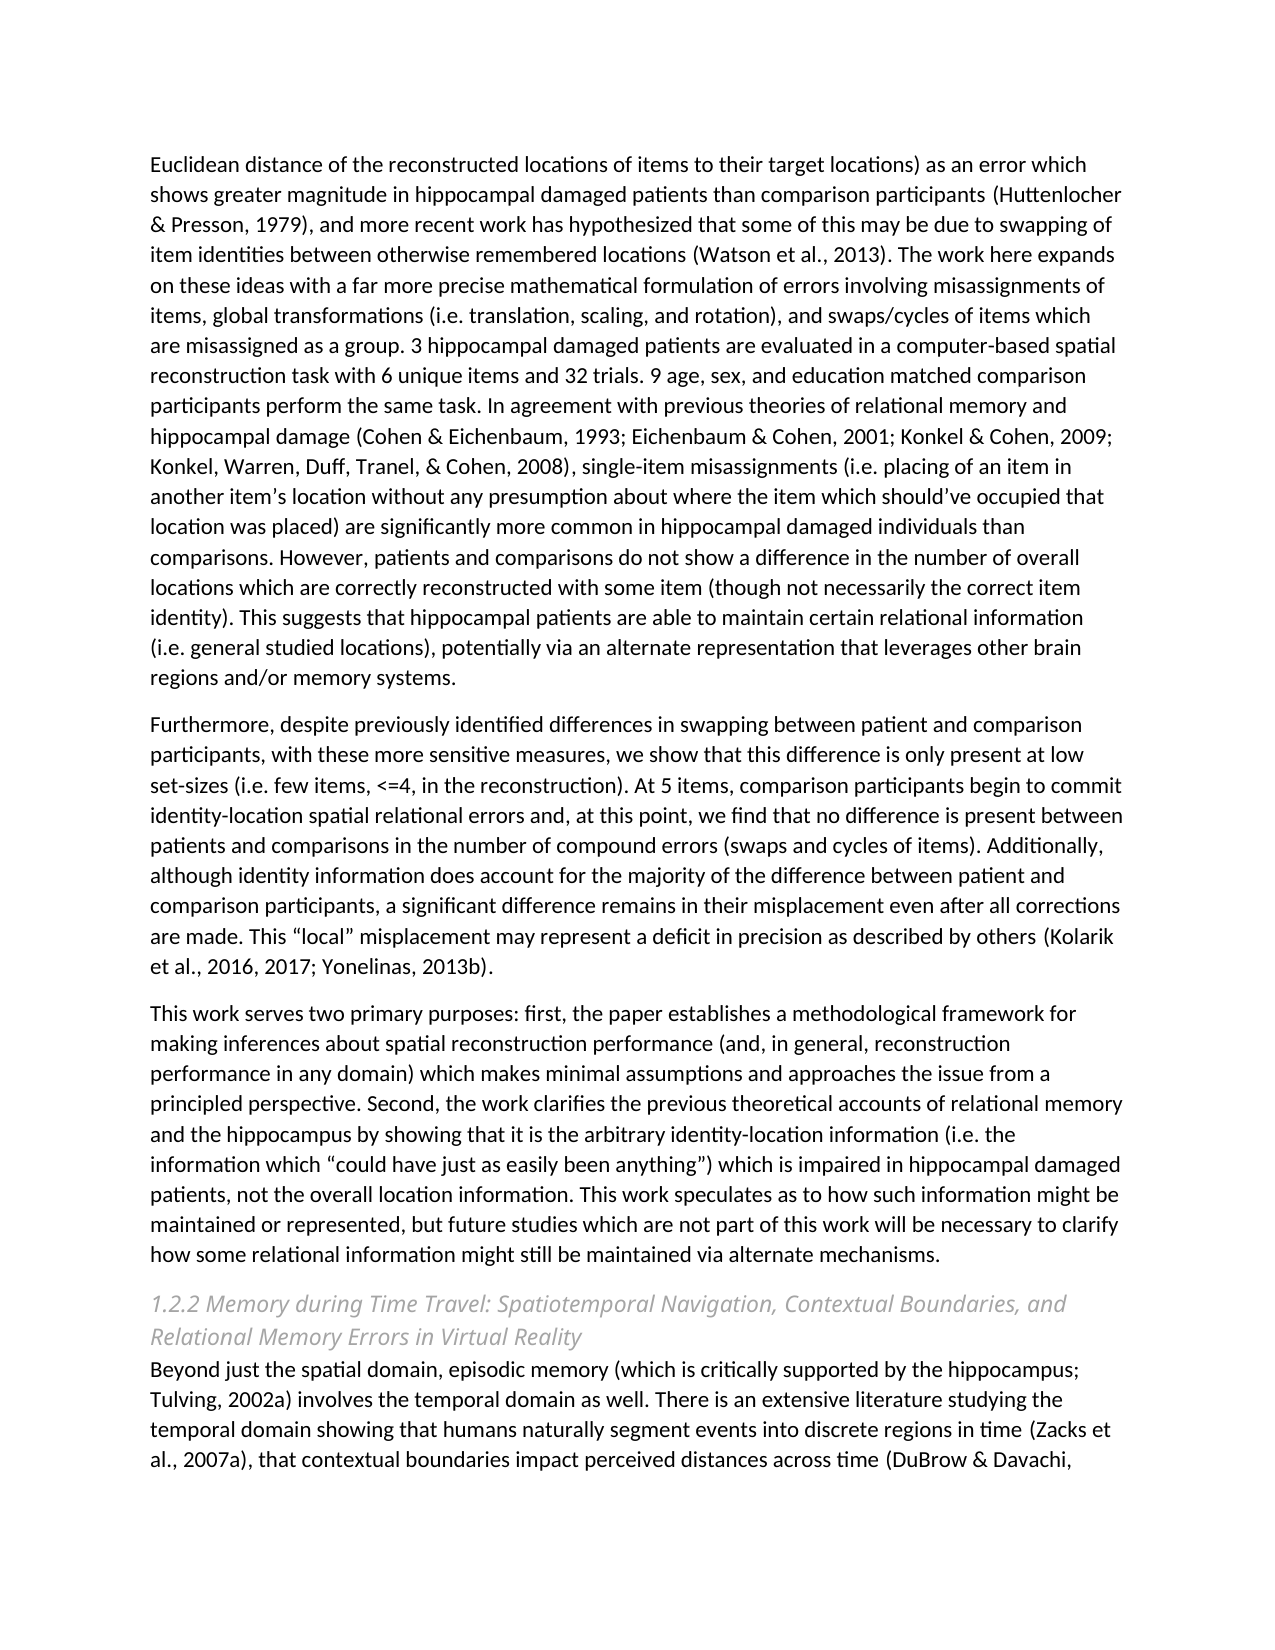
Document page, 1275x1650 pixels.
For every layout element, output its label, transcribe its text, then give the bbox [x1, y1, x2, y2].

subtitle 1.2.2 Memory during Time Travel: Spatiotemporal Navigation, Contextual Boundaries, and Relational Memory Errors in Virtual Reality [150, 1287, 1125, 1352]
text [150, 1355, 1125, 1474]
text This work serves two primary purposes: first, the paper establishes a methodological framework for making inferences about spatial reconstruction performance (and, in general, reconstruction performance in any domain) which makes minimal assumptions and approaches the issue from a principled perspective. Second, the work clarifies the previous theoretical accounts of relational memory and the hippocampus by showing that it is the arbitrary identity-location information (i.e. the information which “could have just as easily been anything”) which is impaired in hippocampal damaged patients, not the overall location information. This work speculates as to how such information might be maintained or represented, but future studies which are not part of this work will be necessary to clarify how some relational information might still be maintained via alternate mechanisms. [150, 999, 1125, 1269]
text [150, 150, 1125, 692]
text Furthermore, despite previously identified differences in swapping between patient and comparison participants, with these more sensitive measures, we show that this difference is only present at low set-sizes (i.e. few items, <=4, in the reconstruction). At 5 items, comparison participants begin to commit identity-location spatial relational errors and, at this point, we find that no difference is present between patients and comparisons in the number of compound errors (swaps and cycles of items). Additionally, although identity information does account for the majority of the difference between patient and comparison participants, a significant difference remains in their misplacement even after all corrections are made. This “local” misplacement may represent a deficit in precision as described by others (Kolarik et al., 2016, 2017; Yonelinas, 2013b). [150, 710, 1125, 980]
